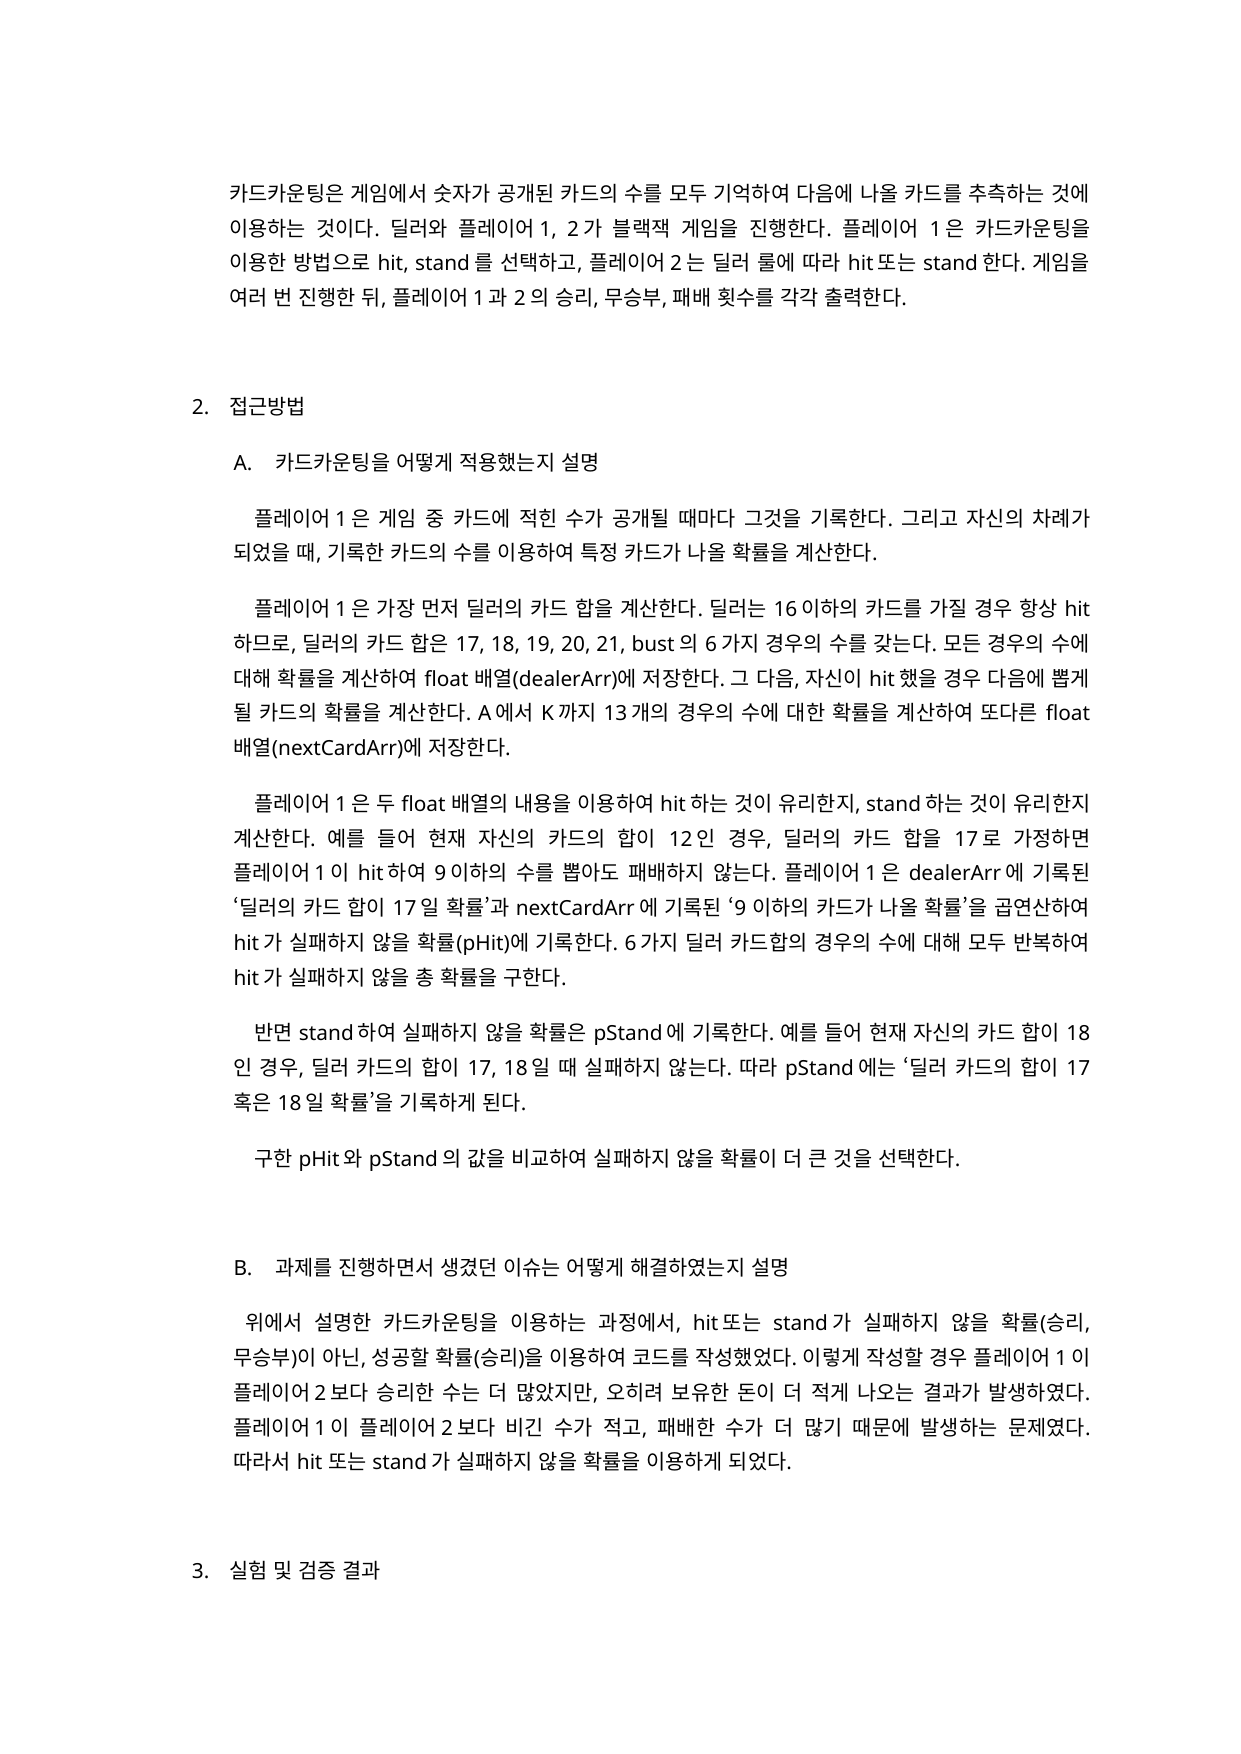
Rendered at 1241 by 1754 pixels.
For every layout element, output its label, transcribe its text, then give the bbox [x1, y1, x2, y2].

list 접근방법 [192, 391, 1090, 421]
list 과제를 진행하면서 생겼던 이슈는 어떻게 해결하였는지 설명 [233, 1251, 1090, 1281]
list 카드카운팅을 어떻게 적용했는지 설명 [233, 446, 1090, 476]
list 구한 pHit와 pStand의 값을 비교하여 실패하지 않을 확률이 더 큰 것을 선택한다. [233, 1142, 1090, 1172]
list 실험 및 검증 결과 [192, 1555, 1090, 1585]
list 플레이어1은 가장 먼저 딜러의 카드 합을 계산한다. 딜러는 16이하의 카드를 가질 경우 항상 hit 하므로, 딜러의 카드 합은 17, 18, 19, 20, 21, bust의 6가지 경우의 수를 갖는다. 모든 경우의 수에 대해 확률을 계산하여 float 배열(dealerArr)에 저장한다. 그 다음, 자신이 hit했을 경우 다음에 뽑게 될 카드의 확률을 계산한다. A에서 K까지 13개의 경우의 수에 대한 확률을 계산하여 또다른 float 배열(nextCardArr)에 저장한다. [233, 592, 1090, 762]
list 플레이어1은 게임 중 카드에 적힌 수가 공개될 때마다 그것을 기록한다. 그리고 자신의 차례가 되었을 때, 기록한 카드의 수를 이용하여 특정 카드가 나올 확률을 계산한다. [233, 502, 1090, 567]
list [229, 177, 1090, 312]
list 플레이어1은 두 float 배열의 내용을 이용하여 hit하는 것이 유리한지, stand하는 것이 유리한지 계산한다. 예를 들어 현재 자신의 카드의 합이 12인 경우, 딜러의 카드 합을 17로 가정하면 플레이어1이 hit하여 9이하의 수를 뽑아도 패배하지 않는다. 플레이어1은 dealerArr에 기록된 ‘딜러의 카드 합이 17일 확률’과 nextCardArr에 기록된 ‘9 이하의 카드가 나올 확률’을 곱연산하여 hit가 실패하지 않을 확률(pHit)에 기록한다. 6가지 딜러 카드합의 경우의 수에 대해 모두 반복하여 hit가 실패하지 않을 총 확률을 구한다. [233, 787, 1090, 991]
list 반면 stand하여 실패하지 않을 확률은 pStand에 기록한다. 예를 들어 현재 자신의 카드 합이 18인 경우, 딜러 카드의 합이 17, 18일 때 실패하지 않는다. 따라 pStand에는 ‘딜러 카드의 합이 17 혹은 18일 확률’을 기록하게 된다. [233, 1017, 1090, 1116]
text 위에서 설명한 카드카운팅을 이용하는 과정에서, hit또는 stand가 실패하지 않을 확률(승리, 무승부)이 아닌, 성공할 확률(승리)을 이용하여 코드를 작성했었다. 이렇게 작성할 경우 플레이어1이 플레이어2보다 승리한 수는 더 많았지만, 오히려 보유한 돈이 더 적게 나오는 결과가 발생하였다. 플레이어1이 플레이어2보다 비긴 수가 적고, 패배한 수가 더 많기 때문에 발생하는 문제였다. 따라서 hit 또는 stand가 실패하지 않을 확률을 이용하게 되었다. [233, 1306, 1090, 1476]
